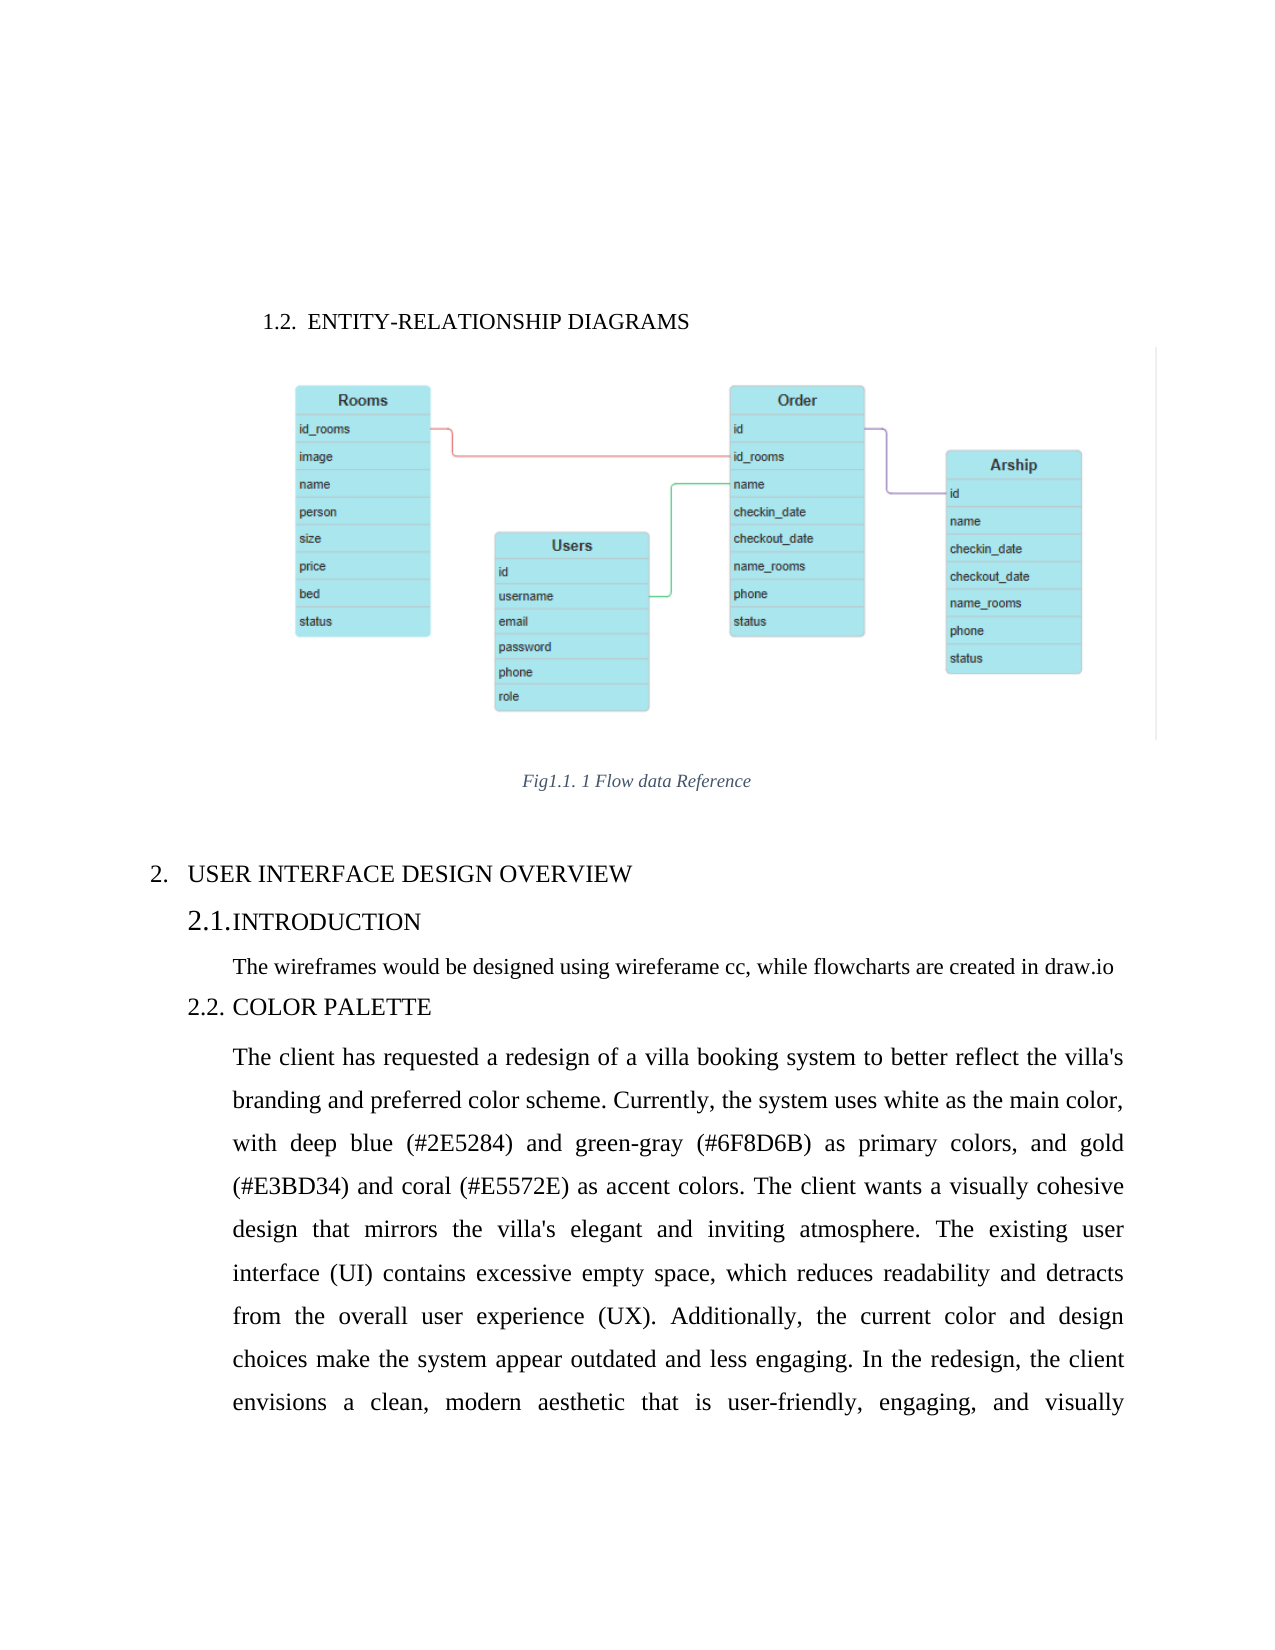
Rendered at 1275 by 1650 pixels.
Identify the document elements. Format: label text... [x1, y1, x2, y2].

picture [262, 347, 1157, 740]
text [232, 1042, 1125, 1416]
list The wireframes would be designed using wireferame cc, while flowcharts are created in draw.io [232, 953, 1125, 979]
text Fig1.1. 1 Flow data Reference [150, 770, 1125, 792]
list ENTITY-RELATIONSHIP DIAGRAMS [262, 308, 1125, 334]
list USER INTERFACE DESIGN OVERVIEW [150, 859, 1125, 888]
list COLOR PALETTE [187, 992, 1125, 1021]
list INTRODUCTION [187, 903, 1125, 936]
